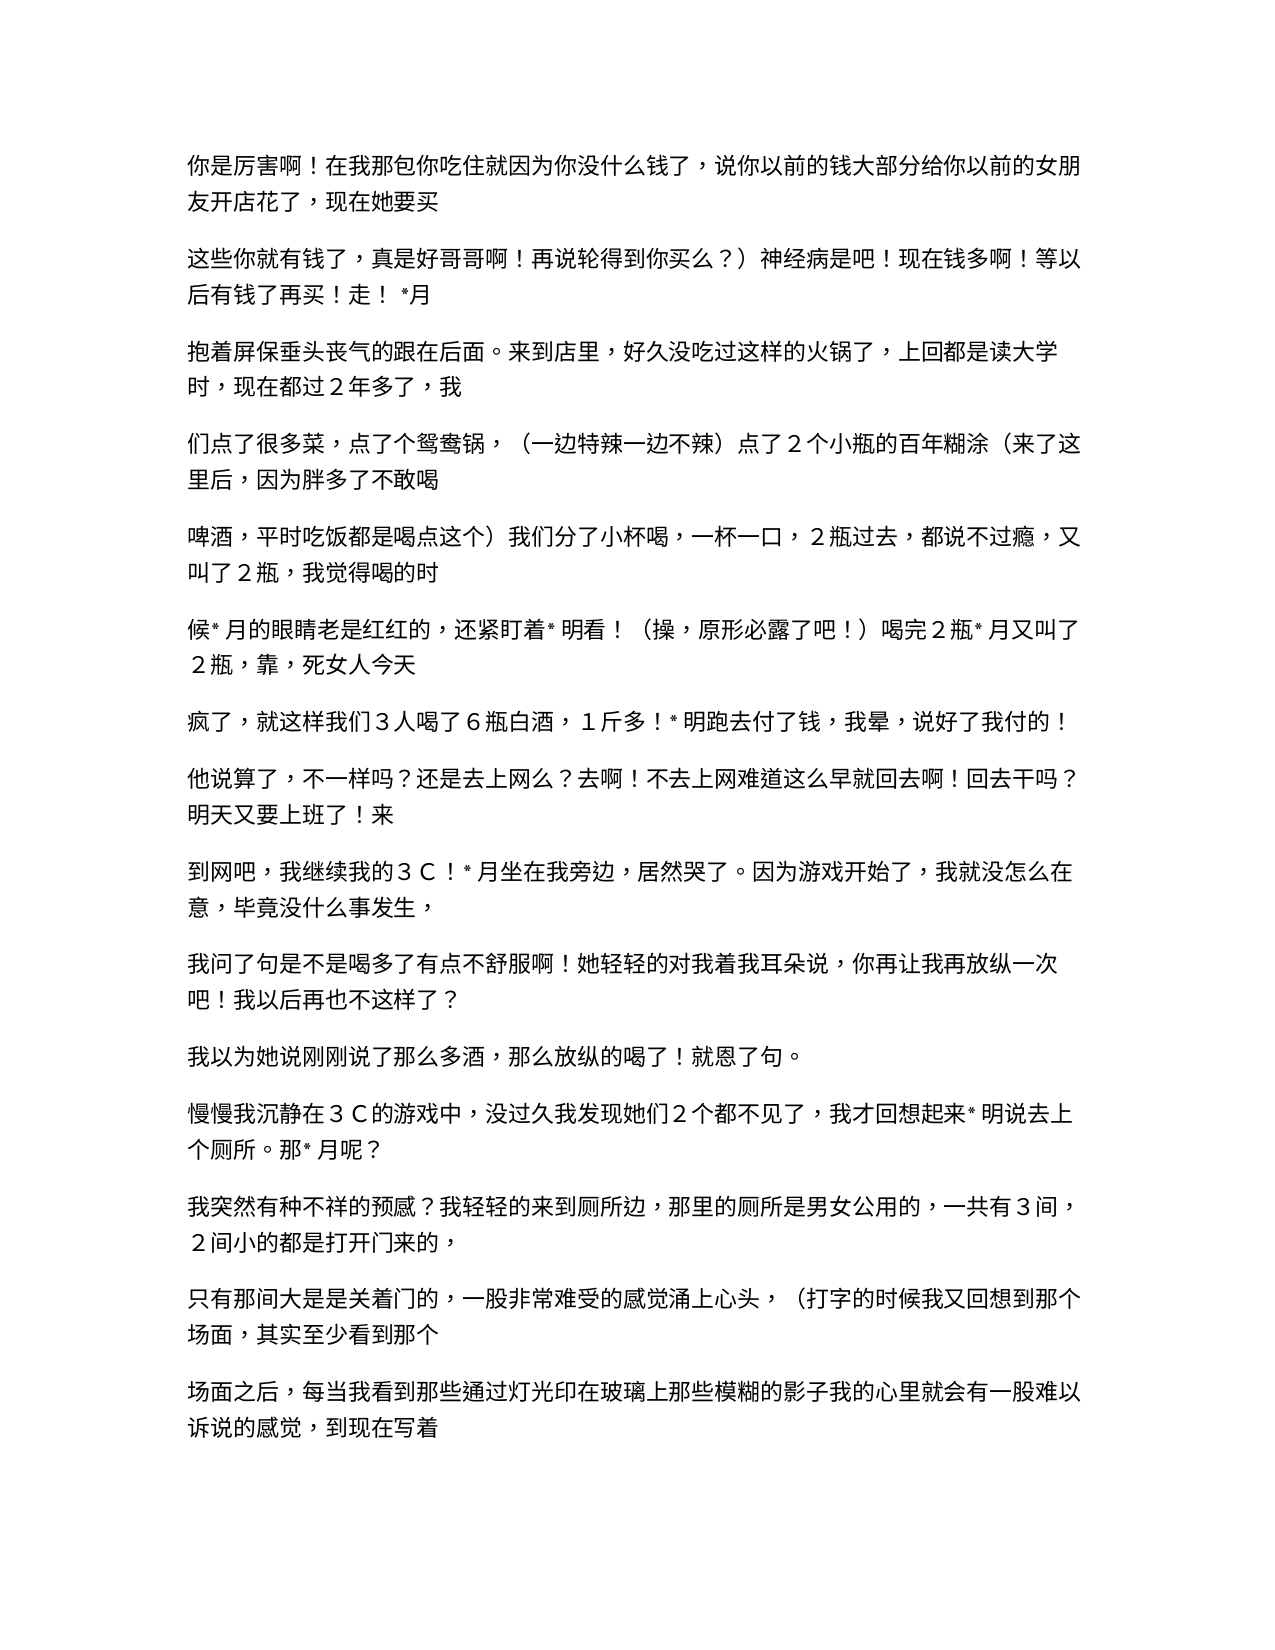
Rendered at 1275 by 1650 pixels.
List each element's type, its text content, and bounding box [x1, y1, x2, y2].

text 候* 月的眼睛老是红红的，还紧盯着* 明看！（操，原形必露了吧！）喝完２瓶* 月又叫了２瓶，靠，死女人今天 [187, 613, 1087, 681]
text 我问了句是不是喝多了有点不舒服啊！她轻轻的对我着我耳朵说，你再让我再放纵一次吧！我以后再也不这样了？ [187, 948, 1087, 1016]
text 这些你就有钱了，真是好哥哥啊！再说轮得到你买么？）神经病是吧！现在钱多啊！等以后有钱了再买！走！ *月 [187, 243, 1087, 310]
text 他说算了，不一样吗？还是去上网么？去啊！不去上网难道这么早就回去啊！回去干吗？明天又要上班了！来 [187, 763, 1087, 830]
text 啤酒，平时吃饭都是喝点这个）我们分了小杯喝，一杯一口，２瓶过去，都说不过瘾，又叫了２瓶，我觉得喝的时 [187, 521, 1087, 588]
text 疯了，就这样我们３人喝了６瓶白酒，１斤多！* 明跑去付了钱，我晕，说好了我付的！ [187, 706, 1087, 737]
text 我突然有种不祥的预感？我轻轻的来到厕所边，那里的厕所是男女公用的，一共有３间，２间小的都是打开门来的， [187, 1191, 1087, 1258]
text 到网吧，我继续我的３Ｃ！* 月坐在我旁边，居然哭了。因为游戏开始了，我就没怎么在意，毕竟没什么事发生， [187, 856, 1087, 923]
text 们点了很多菜，点了个鸳鸯锅，（一边特辣一边不辣）点了２个小瓶的百年糊涂（来了这里后，因为胖多了不敢喝 [187, 428, 1087, 495]
text 你是厉害啊！在我那包你吃住就因为你没什么钱了，说你以前的钱大部分给你以前的女朋友开店花了，现在她要买 [187, 150, 1087, 217]
text 场面之后，每当我看到那些通过灯光印在玻璃上那些模糊的影子我的心里就会有一股难以诉说的感觉，到现在写着 [187, 1376, 1087, 1443]
text 我以为她说刚刚说了那么多酒，那么放纵的喝了！就恩了句。 [187, 1041, 1087, 1072]
text 抱着屏保垂头丧气的跟在后面。来到店里，好久没吃过这样的火锅了，上回都是读大学时，现在都过２年多了，我 [187, 335, 1087, 403]
text 慢慢我沉静在３Ｃ的游戏中，没过久我发现她们２个都不见了，我才回想起来* 明说去上个厕所。那* 月呢？ [187, 1098, 1087, 1165]
text 只有那间大是是关着门的，一股非常难受的感觉涌上心头，（打字的时候我又回想到那个场面，其实至少看到那个 [187, 1283, 1087, 1351]
